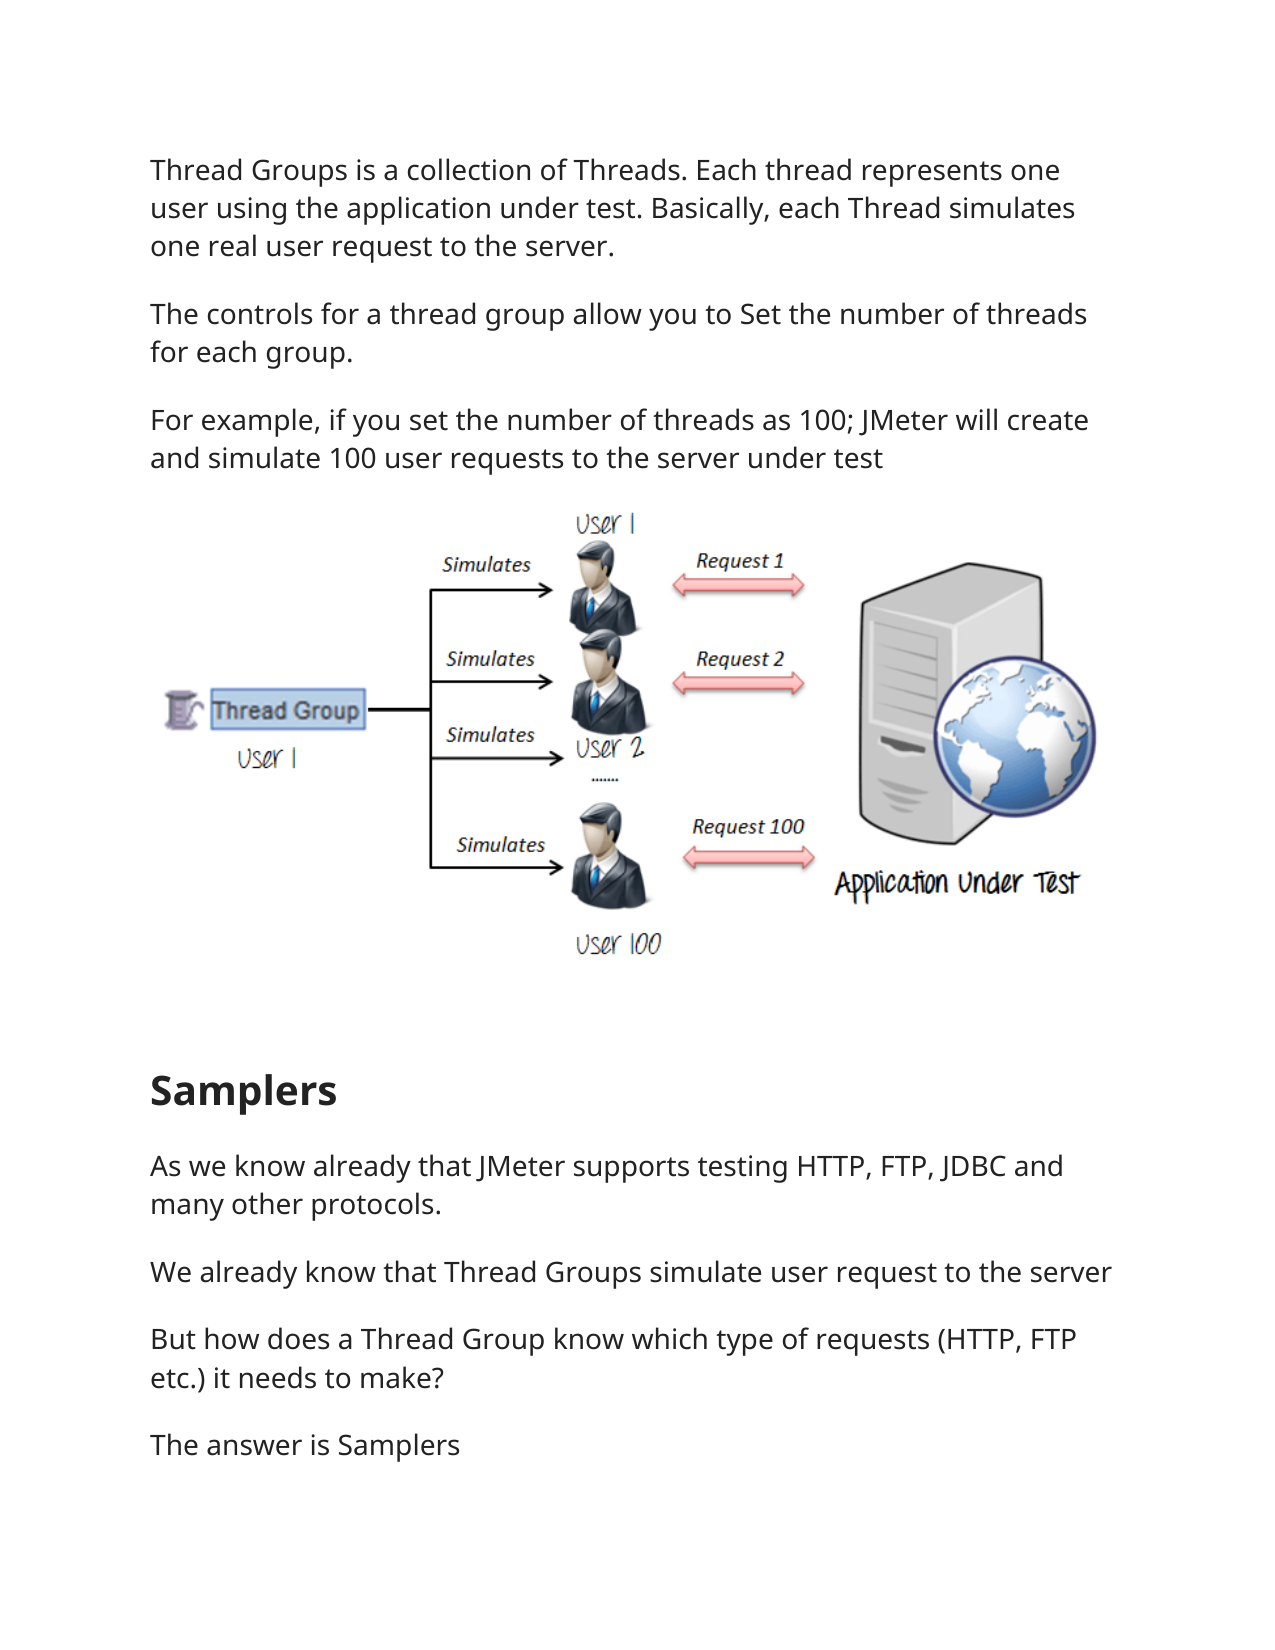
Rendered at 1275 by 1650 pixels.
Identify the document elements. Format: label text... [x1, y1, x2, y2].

text The answer is Samplers [150, 1425, 1125, 1464]
text For example, if you set the number of threads as 100; JMeter will create and simulate 100 user requests to the server under test [150, 400, 1125, 477]
picture [150, 505, 1125, 966]
text As we know already that JMeter supports testing HTTP, FTP, JDBC and many other protocols. [150, 1146, 1125, 1223]
text Samplers [150, 1062, 1125, 1117]
text But how does a Thread Group know which type of requests (HTTP, FTP etc.) it needs to make? [150, 1319, 1125, 1396]
text We already know that Thread Groups simulate user request to the server [150, 1252, 1125, 1290]
text Thread Groups is a collection of Threads. Each thread represents one user using the application under test. Basically, each Thread simulates one real user request to the server. [150, 150, 1125, 265]
text The controls for a thread group allow you to Set the number of threads for each group. [150, 294, 1125, 371]
